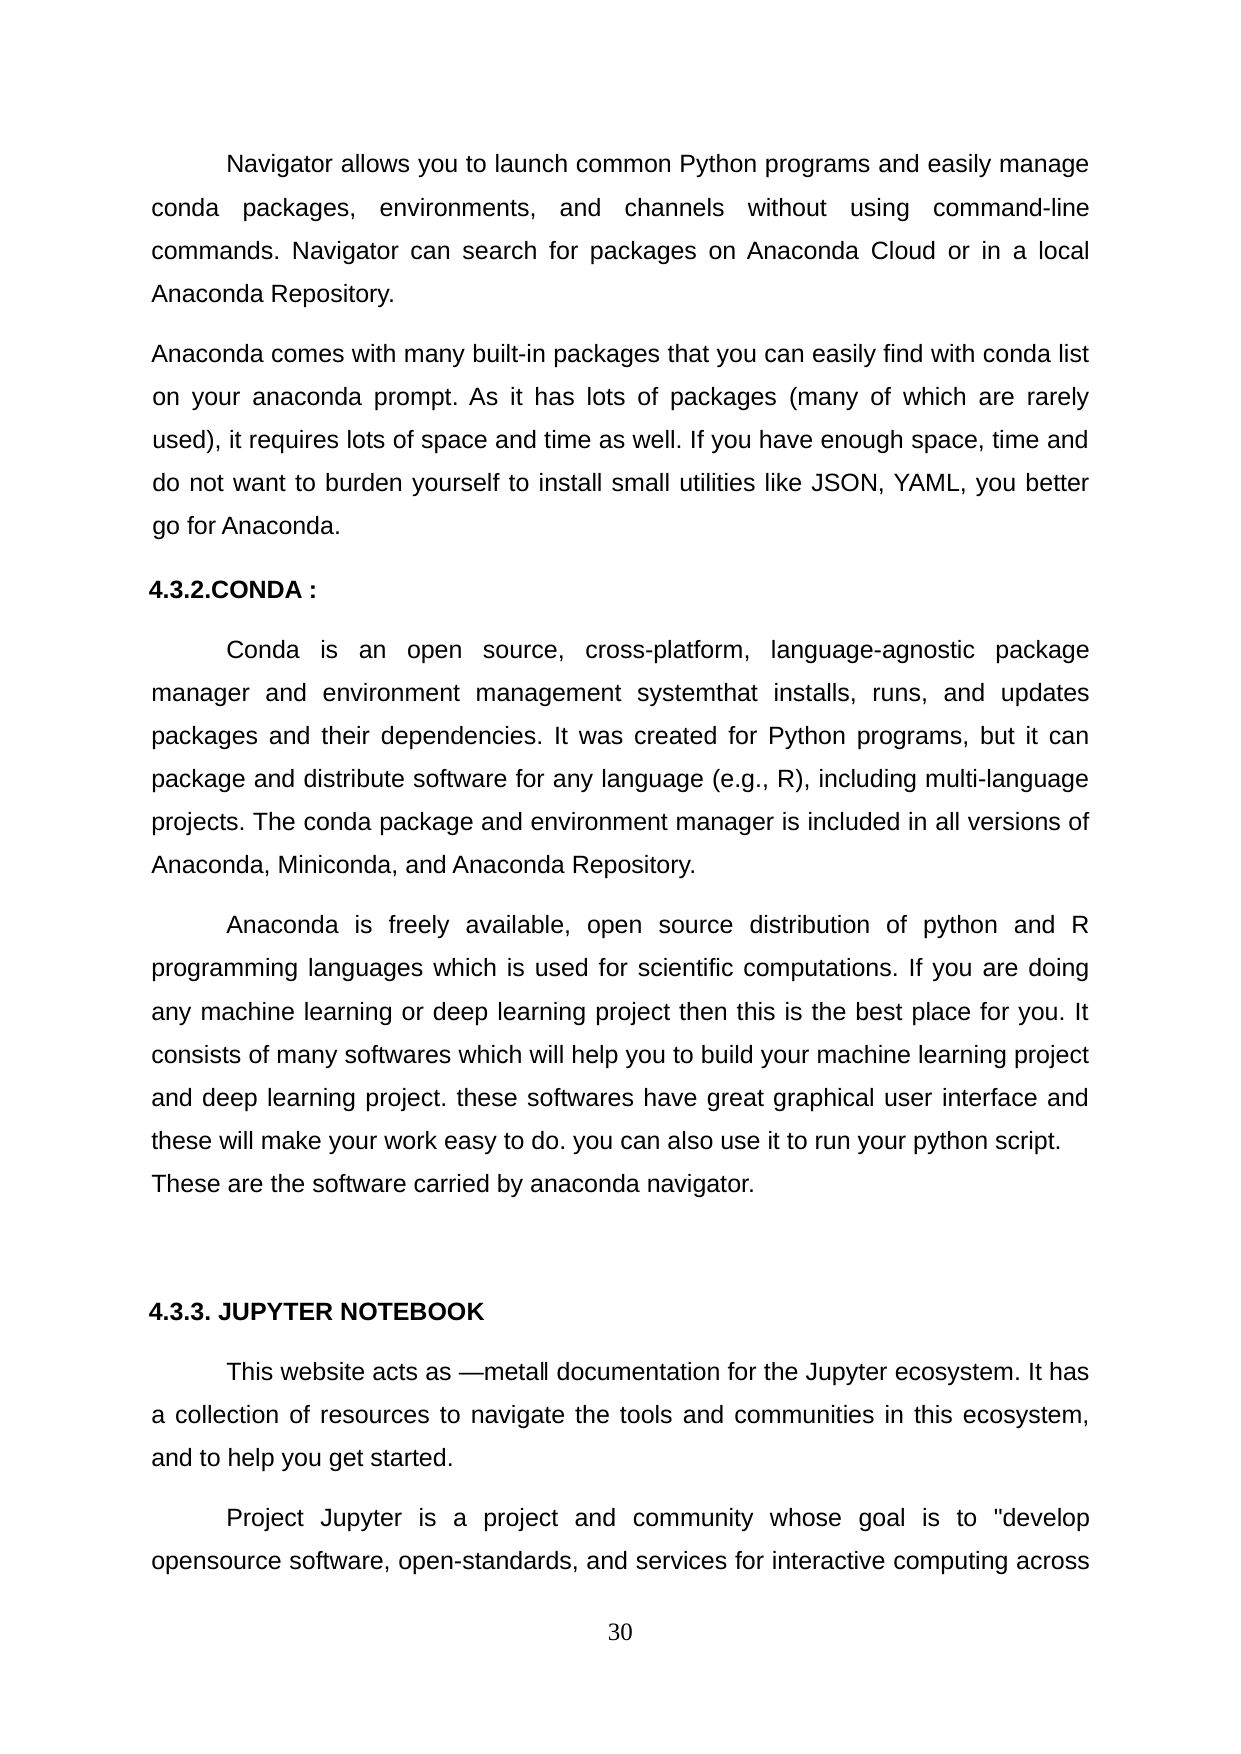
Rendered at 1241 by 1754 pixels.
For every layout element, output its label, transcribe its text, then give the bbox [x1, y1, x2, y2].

text Conda is an open source, cross-platform, language-agnostic package manager and environment management systemthat installs, runs, and updates packages and their dependencies. It was created for Python programs, but it can package and distribute software for any language (e.g., R), including multi-language projects. The conda package and environment manager is included in all versions of Anaconda, Miniconda, and Anaconda Repository. [151, 635, 1091, 879]
text This website acts as ―meta‖ documentation for the Jupyter ecosystem. It has a collection of resources to navigate the tools and communities in this ecosystem, and to help you get started. [151, 1357, 1091, 1472]
text Anaconda is freely available, open source distribution of python and R programming languages which is used for scientific computations. If you are doing any machine learning or deep learning project then this is the best place for you. It consists of many softwares which will help you to build your machine learning project and deep learning project. these softwares have great graphical user interface and these will make your work easy to do. you can also use it to run your python script. [151, 910, 1091, 1155]
subtitle 4.3.3. JUPYTER NOTEBOOK [148, 1297, 1099, 1326]
text Anaconda comes with many built-in packages that you can easily find with conda list on your anaconda prompt. As it has lots of packages (many of which are rarely used), it requires lots of space and time as well. If you have enough space, time and do not want to burden yourself to install small utilities like JSON, YAML, you better go for Anaconda. [151, 339, 1091, 540]
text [151, 1503, 1091, 1575]
text These are the software carried by anaconda navigator. [151, 1169, 1091, 1198]
text Navigator allows you to launch common Python programs and easily manage conda packages, environments, and channels without using command-line commands. Navigator can search for packages on Anaconda Cloud or in a local Anaconda Repository. [151, 149, 1091, 307]
text 4.3.2.CONDA : [148, 575, 1099, 604]
